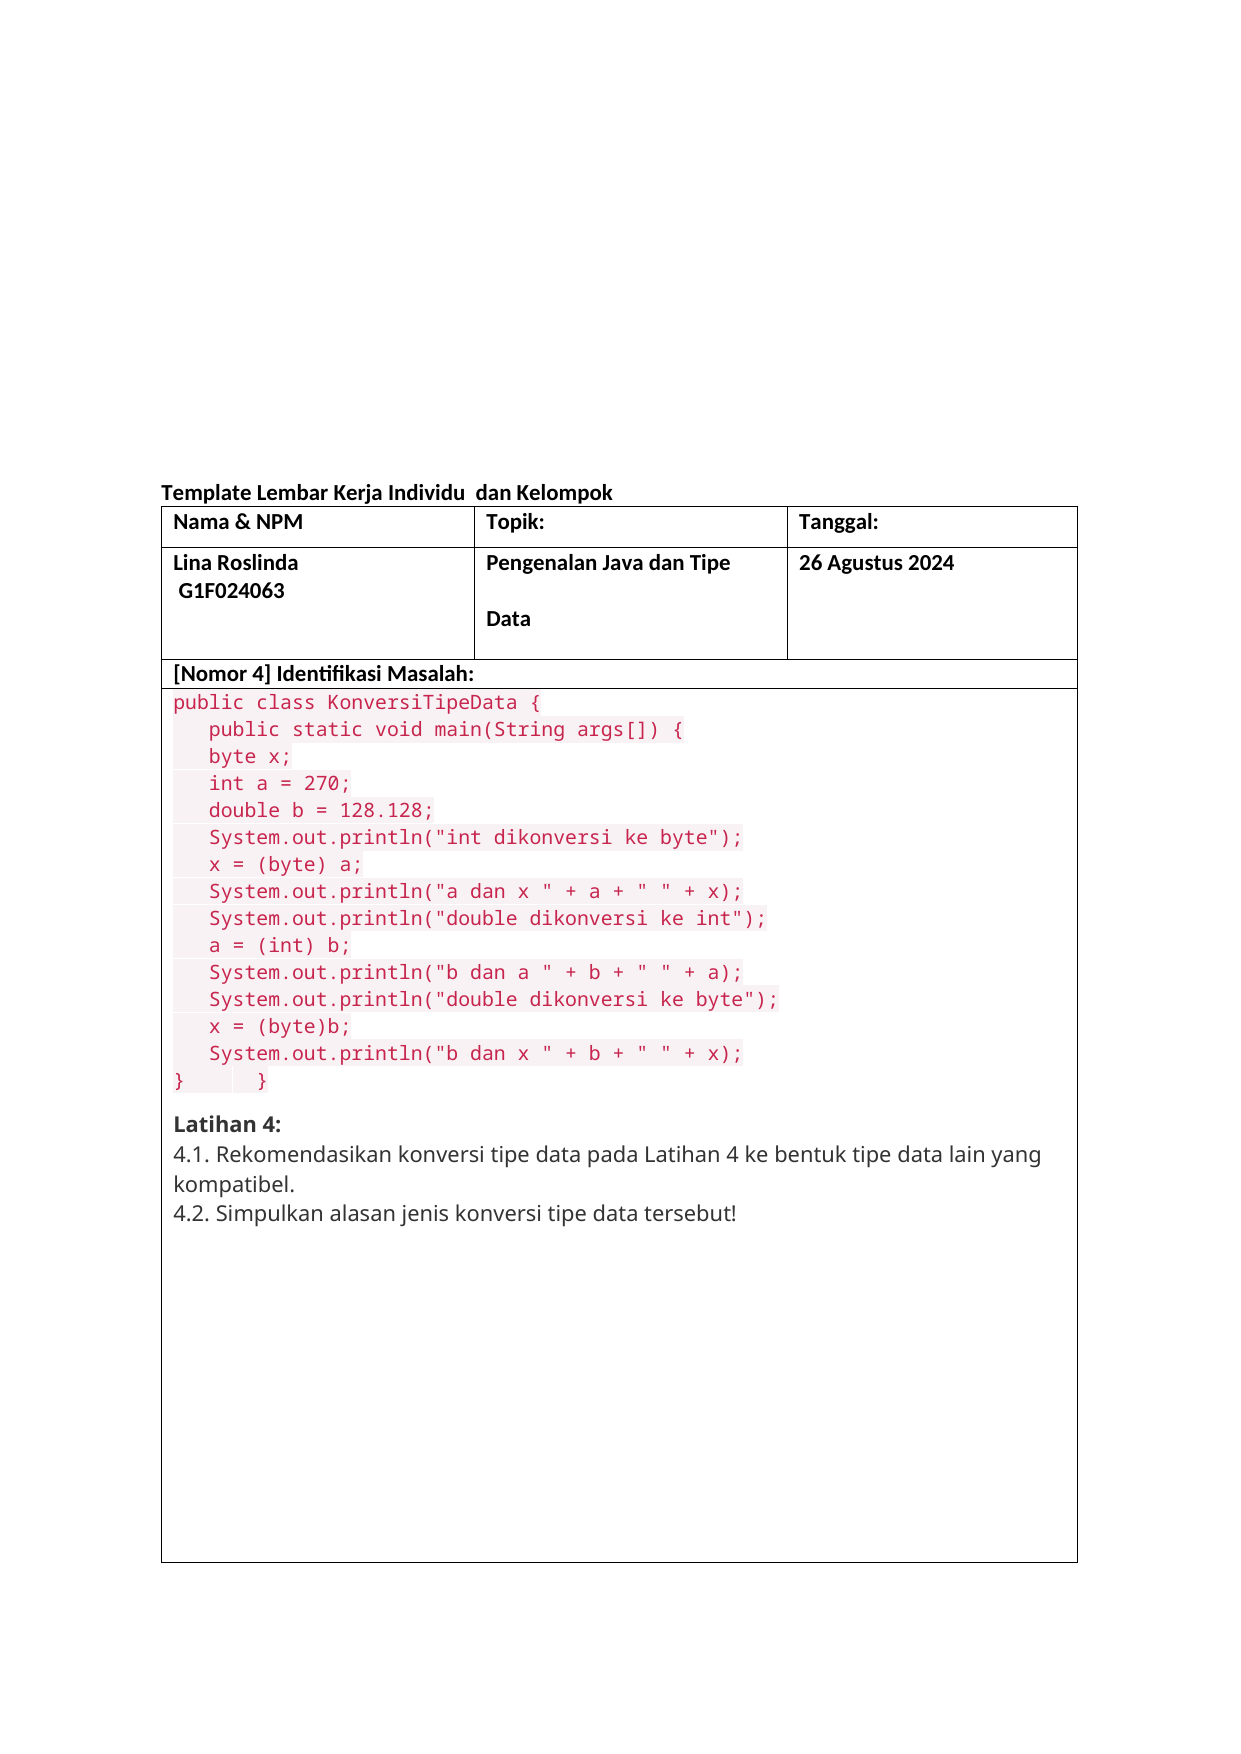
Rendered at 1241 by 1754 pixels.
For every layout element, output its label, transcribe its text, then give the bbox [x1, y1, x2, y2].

table_header Template Lembar Kerja Individu dan Kelompok [150, 478, 1089, 1563]
